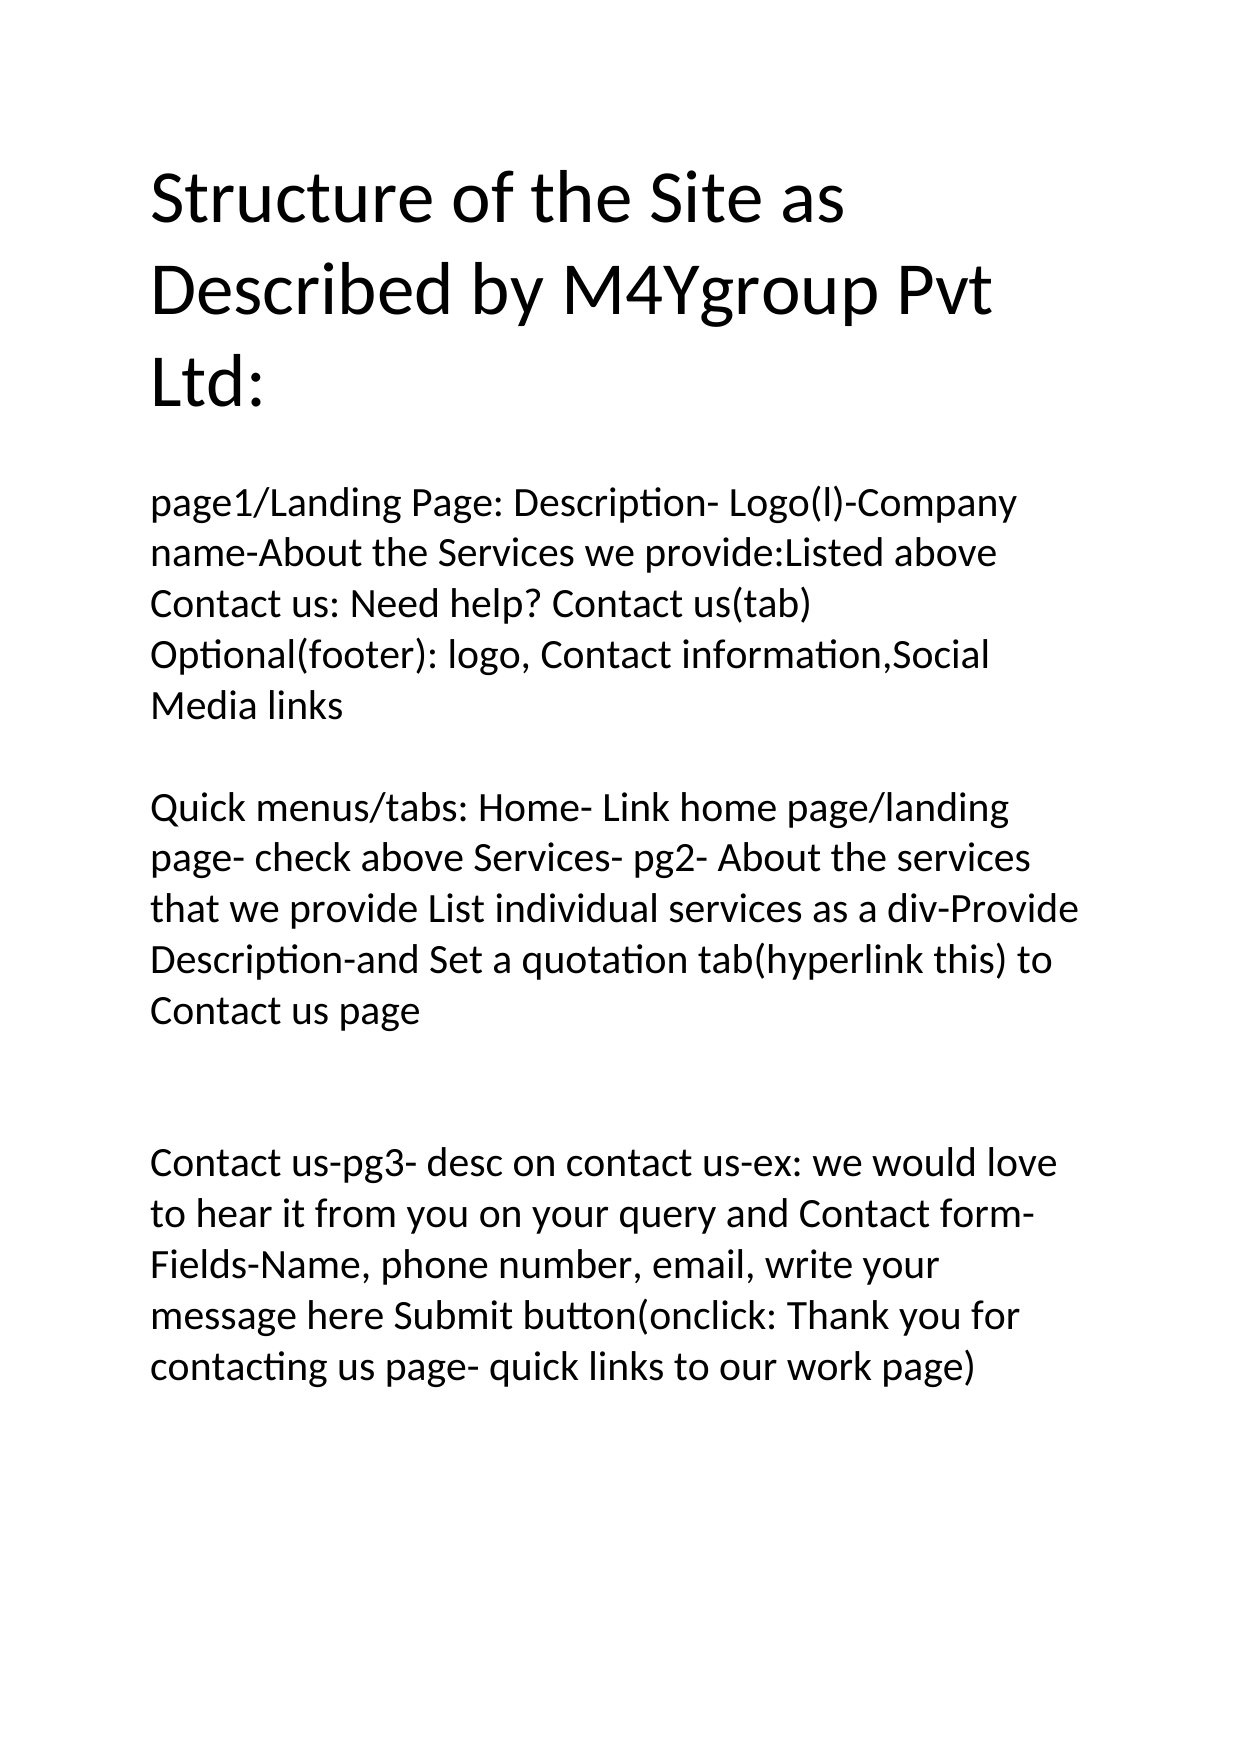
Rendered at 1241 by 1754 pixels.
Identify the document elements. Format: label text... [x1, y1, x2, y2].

text page1/Landing Page: Description- Logo(l)-Company name-About the Services we provide:Listed above Contact us: Need help? Contact us(tab) Optional(footer): logo, Contact information,Social Media links [150, 476, 1090, 730]
text Contact us-pg3- desc on contact us-ex: we would love to hear it from you on your query and Contact form-Fields-Name, phone number, email, write your message here Submit button(onclick: Thank you for contacting us page- quick links to our work page) [150, 1136, 1090, 1391]
text Quick menus/tabs: Home- Link home page/landing page- check above Services- pg2- About the services that we provide List individual services as a div-Provide Description-and Set a quotation tab(hyperlink this) to Contact us page [150, 781, 1090, 1035]
text Structure of the Site as Described by M4Ygroup Pvt Ltd: [150, 150, 1090, 425]
